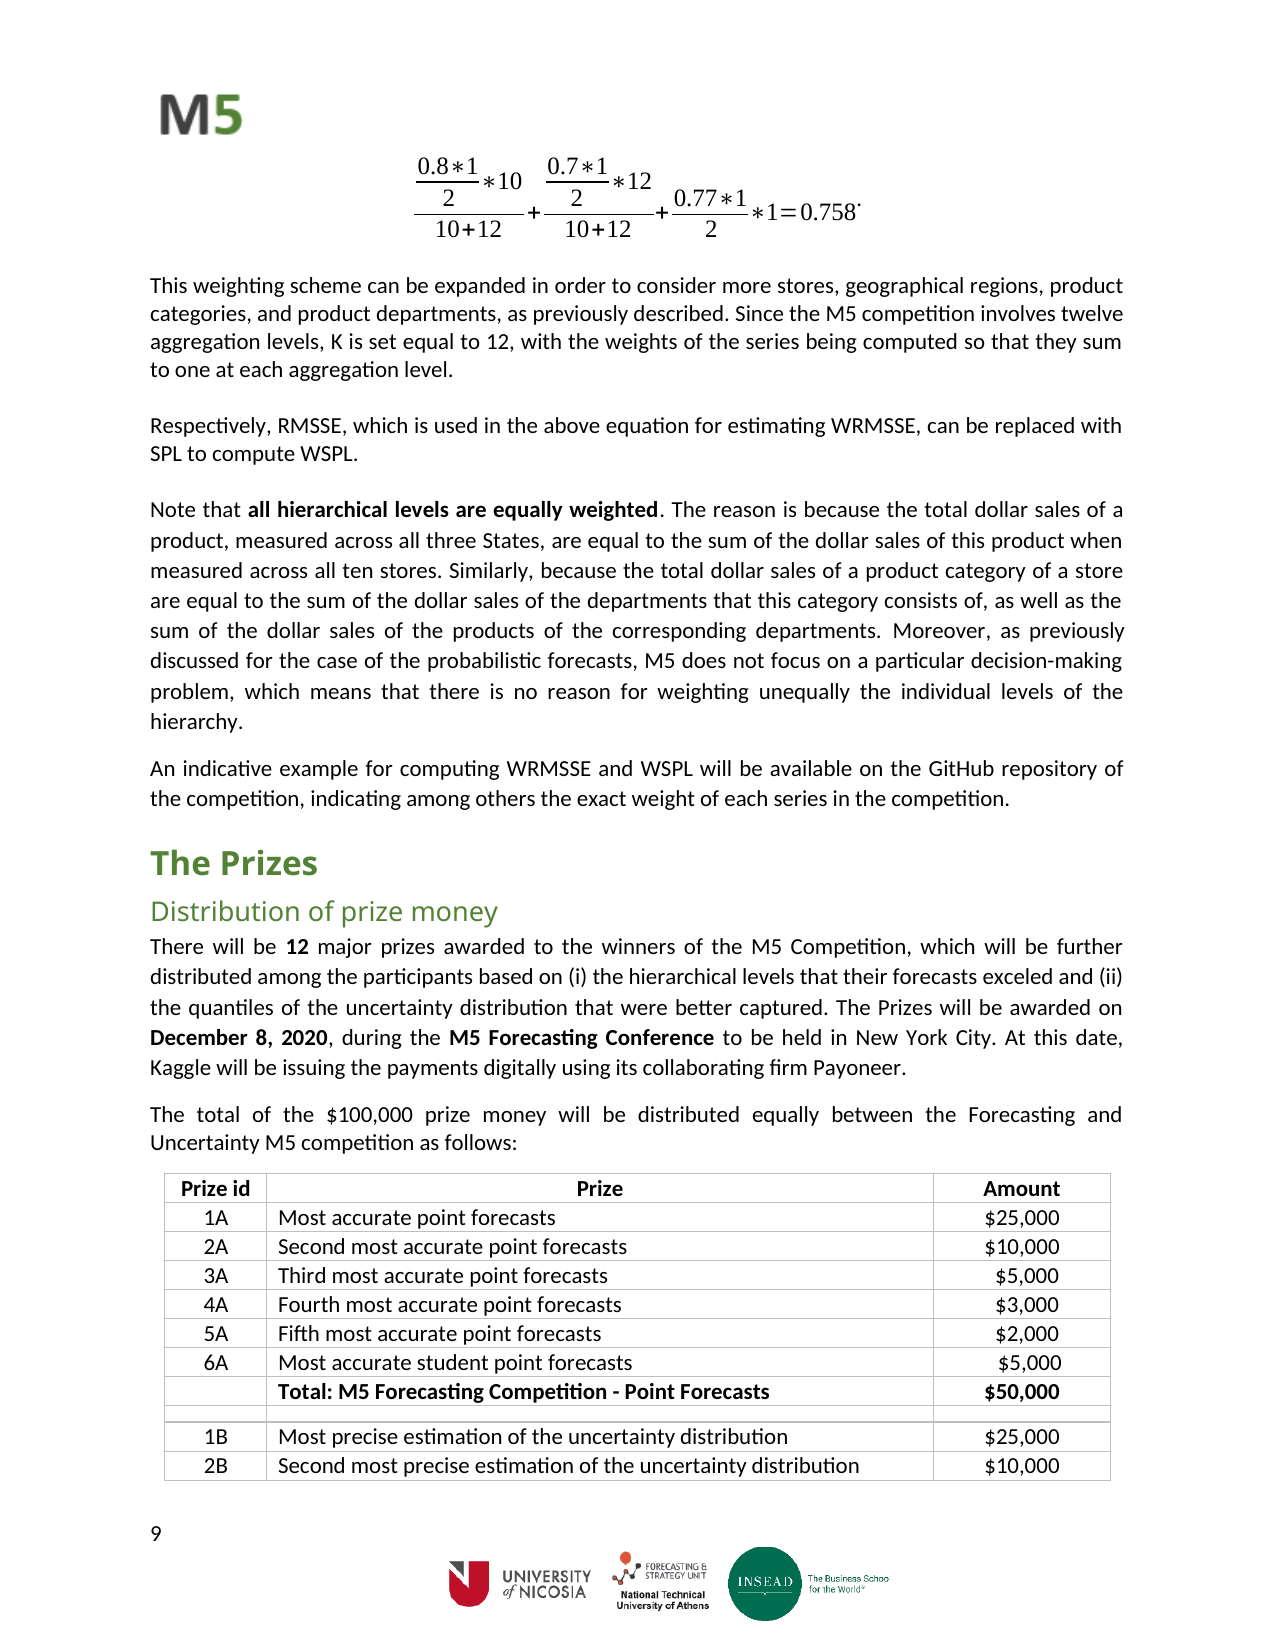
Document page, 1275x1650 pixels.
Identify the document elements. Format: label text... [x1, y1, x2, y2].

text The total of the $100,000 prize money will be distributed equally between the Forecasting and Uncertainty M5 competition as follows: [150, 1100, 1125, 1156]
text There will be 12 major prizes awarded to the winners of the M5 Competition, which will be further distributed among the participants based on (i) the hierarchical levels that their forecasts exceled and (ii) the quantiles of the uncertainty distribution that were better captured. The Prizes will be awarded on December 8, 2020, during the M5 Forecasting Conference to be held in New York City. At this date, Kaggle will be issuing the payments digitally using its collaborating firm Payoneer. [150, 932, 1125, 1081]
table_cell $3,000 [934, 1290, 1110, 1318]
table_cell Third most accurate point forecasts [267, 1261, 933, 1289]
subtitle Distribution of prize money [150, 892, 1125, 929]
table_cell $5,000 [934, 1348, 1110, 1376]
picture [445, 1551, 711, 1612]
table_cell $2,000 [934, 1319, 1110, 1347]
table_cell 6A [165, 1348, 266, 1376]
table_cell $10,000 [934, 1452, 1110, 1479]
text This weighting scheme can be expanded in order to consider more stores, geographical regions, product categories, and product departments, as previously described. Since the M5 competition involves twelve aggregation levels, K is set equal to 12, with the weights of the series being computed so that they sum to one at each aggregation level. [150, 271, 1125, 383]
table_cell $10,000 [934, 1232, 1110, 1260]
text . [150, 153, 1125, 243]
table_cell Most accurate student point forecasts [267, 1348, 933, 1376]
table_cell 5A [165, 1319, 266, 1347]
table_cell $5,000 [934, 1261, 1110, 1289]
table_cell Fifth most accurate point forecasts [267, 1319, 933, 1347]
picture [728, 1547, 890, 1621]
table_header Prize id [165, 1174, 266, 1202]
table_cell 1B [165, 1423, 266, 1451]
subtitle The Prizes [150, 839, 1125, 885]
text Note that all hierarchical levels are equally weighted. The reason is because the total dollar sales of a product, measured across all three States, are equal to the sum of the dollar sales of this product when measured across all ten stores. Similarly, because the total dollar sales of a product category of a store are equal to the sum of the dollar sales of the departments that this category consists of, as well as the sum of the dollar sales of the products of the corresponding departments. Moreover, as previously discussed for the case of the probabilistic forecasts, M5 does not focus on a particular decision-making problem, which means that there is no reason for weighting unequally the individual levels of the hierarchy. [150, 496, 1125, 735]
table_cell $25,000 [934, 1203, 1110, 1231]
table_cell Total: M5 Forecasting Competition - Point Forecasts [267, 1377, 933, 1405]
table_cell Second most accurate point forecasts [267, 1232, 933, 1260]
table_cell Fourth most accurate point forecasts [267, 1290, 933, 1318]
text An indicative example for computing WRMSSE and WSPL will be available on the GitHub repository of the competition, indicating among others the exact weight of each series in the competition. [150, 754, 1125, 812]
text Respectively, RMSSE, which is used in the above equation for estimating WRMSSE, can be replaced with SPL to compute WSPL. [150, 411, 1125, 467]
table_cell 2B [165, 1452, 266, 1479]
table_cell Most precise estimation of the uncertainty distribution [267, 1423, 933, 1451]
table_cell [267, 1406, 933, 1421]
table_cell [165, 1406, 266, 1421]
table_cell [934, 1406, 1110, 1421]
table_cell $50,000 [934, 1377, 1110, 1405]
picture [150, 75, 254, 154]
table_cell [165, 1377, 266, 1405]
table_cell 3A [165, 1261, 266, 1289]
table_cell 4A [165, 1290, 266, 1318]
table_cell 1A [165, 1203, 266, 1231]
table_header Amount [934, 1174, 1110, 1202]
table_header Prize [267, 1174, 933, 1202]
table_cell 2A [165, 1232, 266, 1260]
table_cell $25,000 [934, 1423, 1110, 1451]
table_cell Second most precise estimation of the uncertainty distribution [267, 1452, 933, 1479]
table_cell Most accurate point forecasts [267, 1203, 933, 1231]
